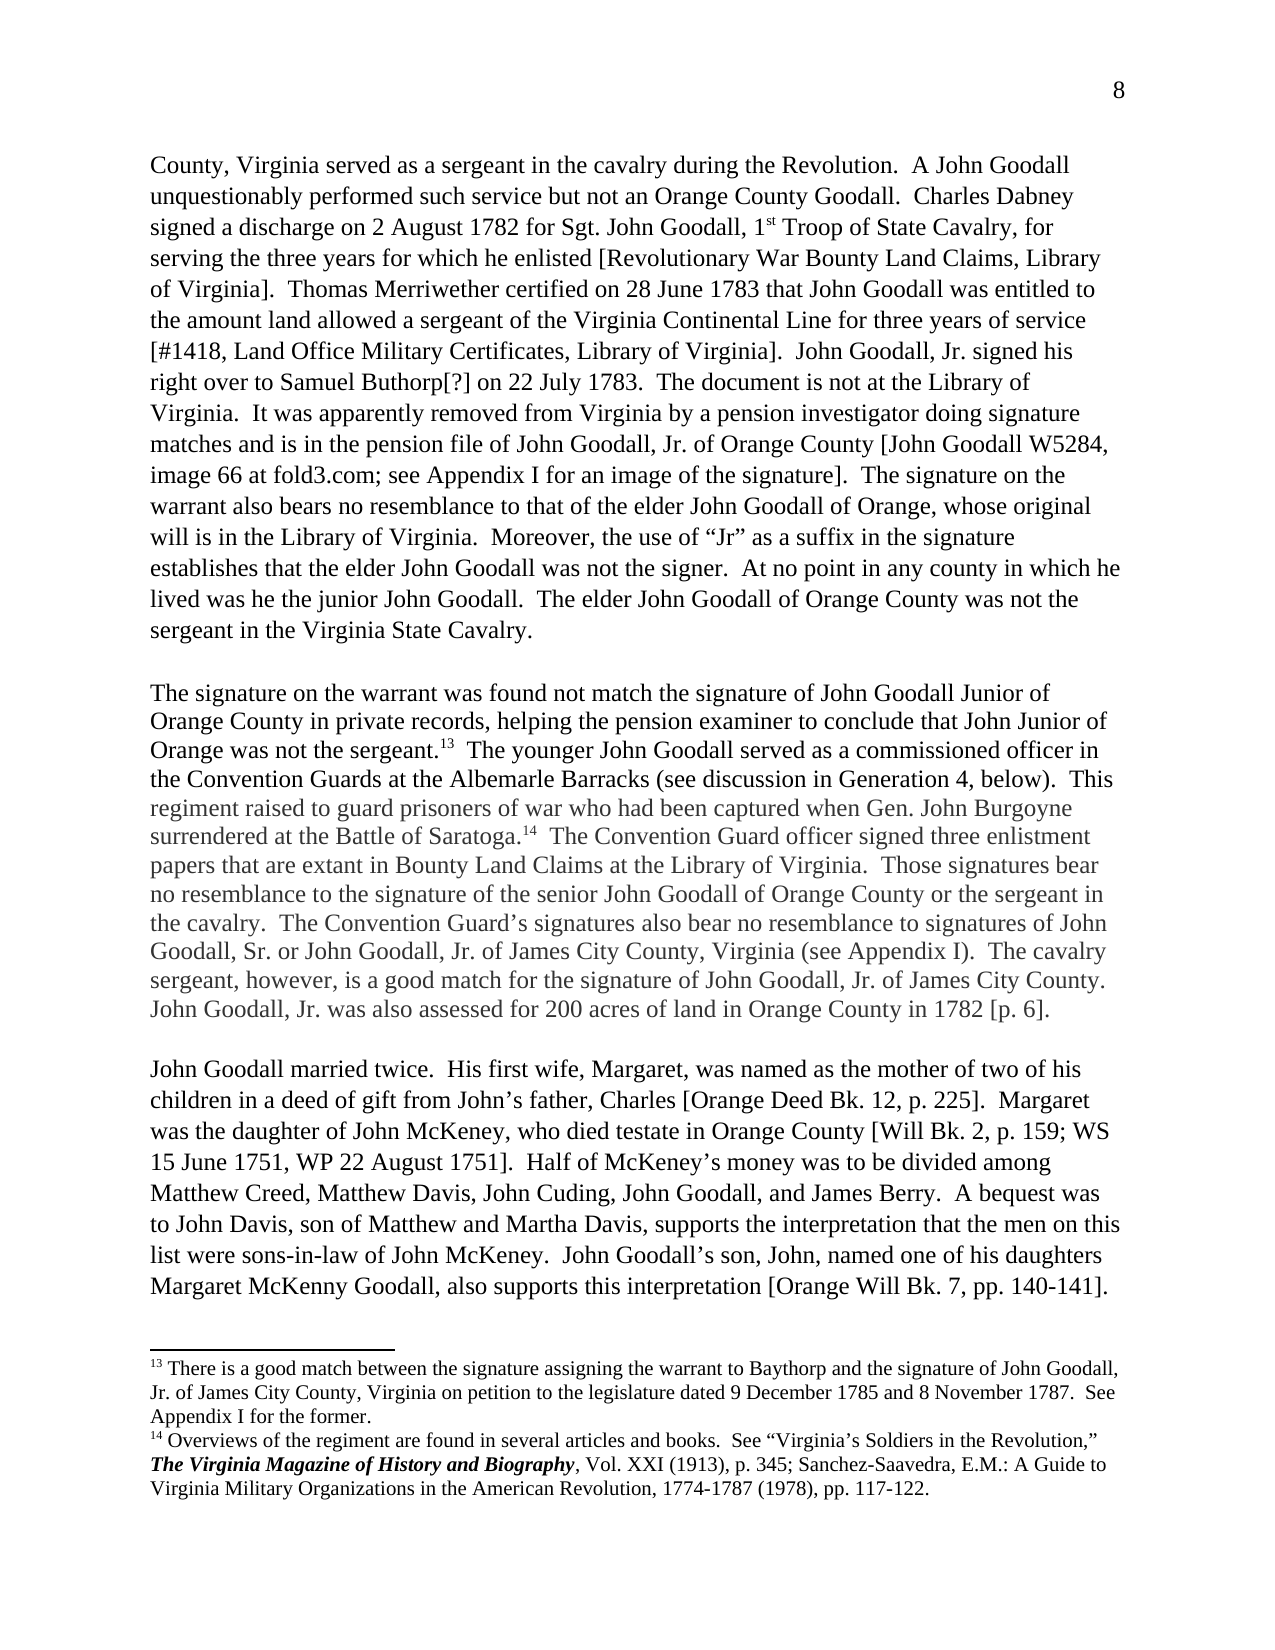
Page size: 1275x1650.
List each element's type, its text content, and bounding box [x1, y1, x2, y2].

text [150, 1054, 1125, 1300]
text The signature on the warrant was found not match the signature of John Goodall Junior of Orange County in private records, helping the pension examiner to conclude that John Junior of Orange was not the sergeant. The younger John Goodall served as a commissioned officer in the Convention Guards at the Albemarle Barracks (see discussion in Generation 4, below). This regiment raised to guard prisoners of war who had been captured when Gen. John Burgoyne surrendered at the Battle of Saratoga. The Convention Guard officer signed three enlistment papers that are extant in Bounty Land Claims at the Library of Virginia. Those signatures bear no resemblance to the signature of the senior John Goodall of Orange County or the sergeant in the cavalry. The Convention Guard’s signatures also bear no resemblance to signatures of John Goodall, Sr. or John Goodall, Jr. of James City County, Virginia (see Appendix I). The cavalry sergeant, however, is a good match for the signature of John Goodall, Jr. of James City County. John Goodall, Jr. was also assessed for 200 acres of land in Orange County in 1782 [p. 6]. [150, 678, 1125, 1023]
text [150, 150, 1125, 644]
